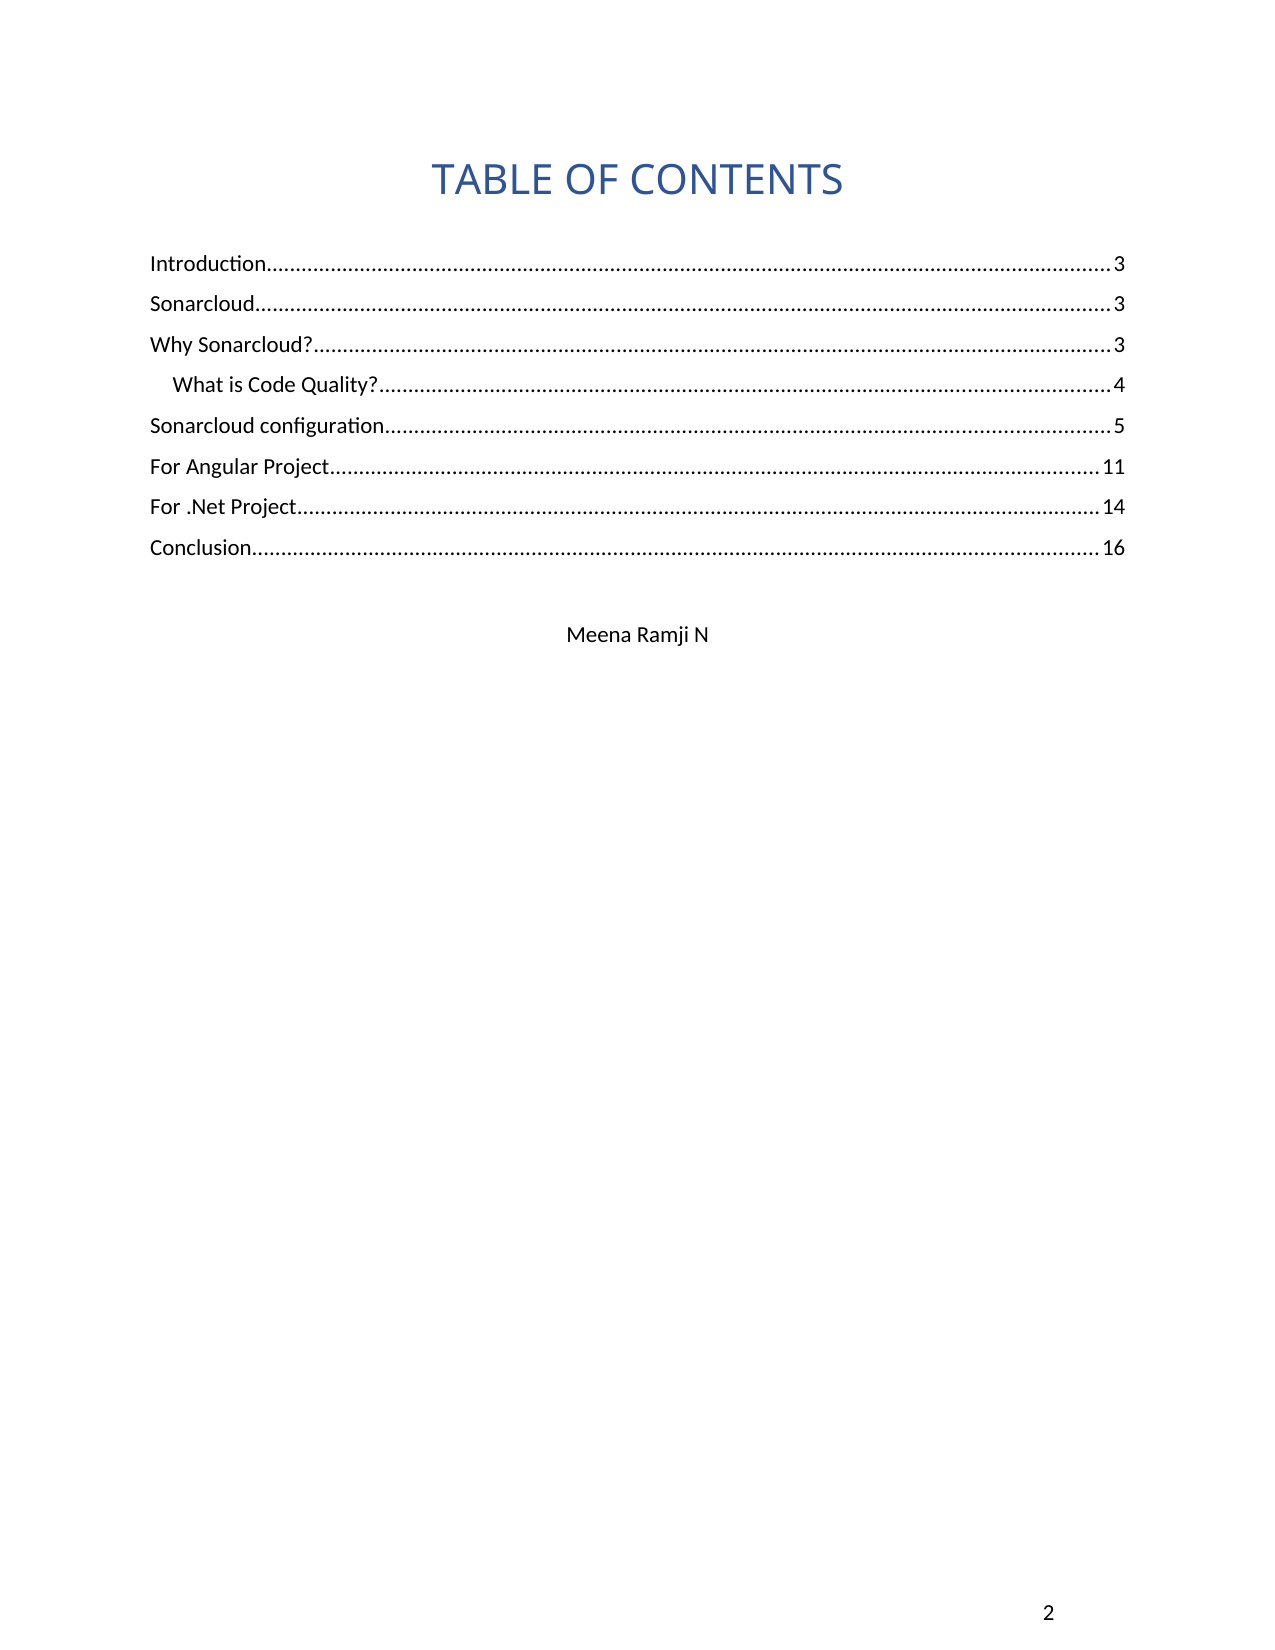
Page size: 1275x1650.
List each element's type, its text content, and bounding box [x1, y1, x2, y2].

subtitle Meena Ramji N [150, 621, 1125, 649]
